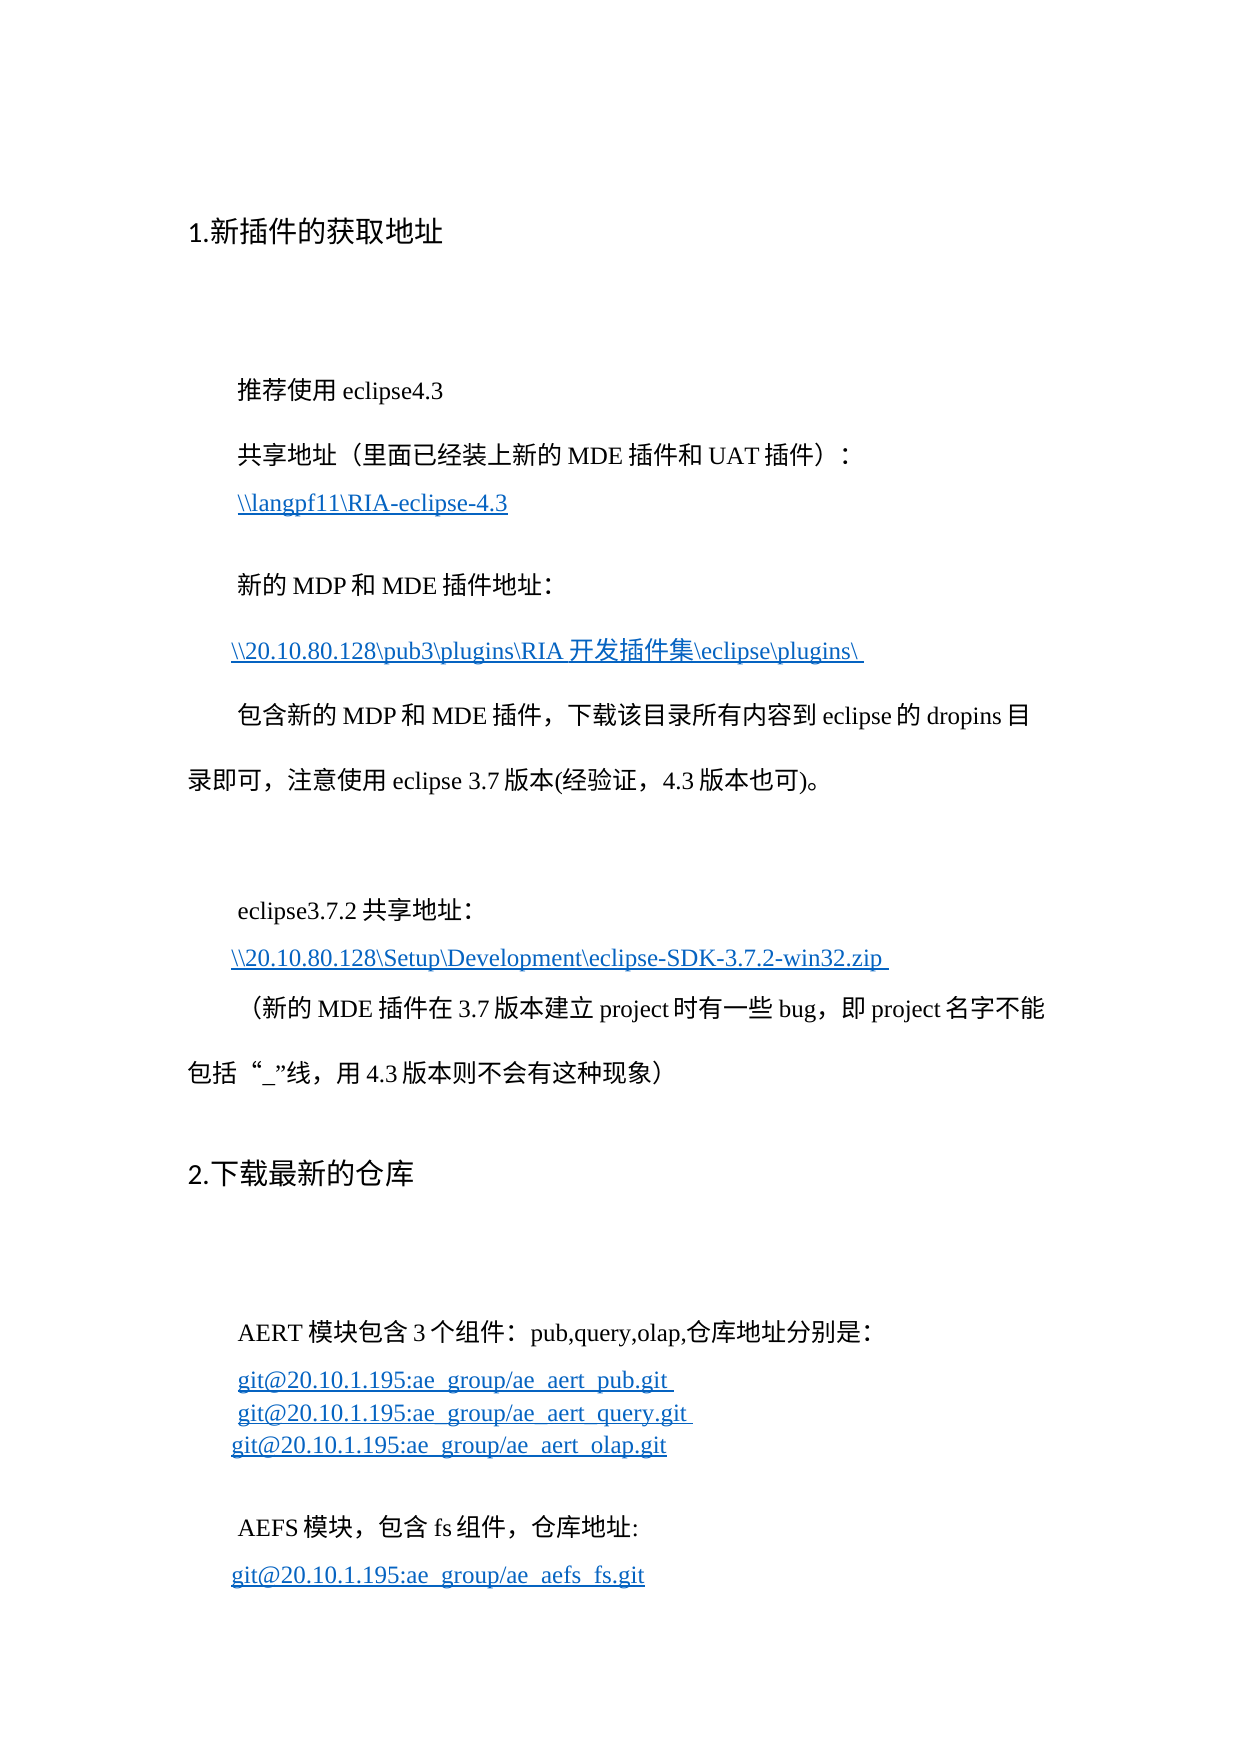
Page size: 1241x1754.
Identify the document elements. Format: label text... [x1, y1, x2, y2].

text eclipse3.7.2共享地址： [187, 876, 1053, 941]
text \\20.10.80.128\pub3\plugins\RIA开发插件集\eclipse\plugins\ [187, 616, 1053, 681]
text AEFS模块，包含fs组件，仓库地址: [187, 1493, 1053, 1558]
text 共享地址（里面已经装上新的MDE插件和UAT插件）： [187, 421, 1053, 486]
text 推荐使用eclipse4.3 [187, 356, 1053, 421]
text \\langpf11\RIA-eclipse-4.3 [187, 486, 1053, 519]
text git@20.10.1.195:ae_group/ae_aert_pub.git [187, 1363, 1053, 1396]
text 包含新的MDP和MDE插件，下载该目录所有内容到eclipse的dropins目录即可，注意使用eclipse 3.7版本(经验证，4.3版本也可)。 [187, 681, 1053, 811]
text git@20.10.1.195:ae_group/ae_aert_query.git [187, 1396, 1053, 1428]
text \\20.10.80.128\Setup\Development\eclipse-SDK-3.7.2-win32.zip [187, 941, 1053, 974]
subtitle 2.下载最新的仓库 [187, 1139, 1053, 1204]
text 新的MDP和MDE插件地址： [187, 551, 1053, 616]
text （新的MDE插件在3.7版本建立project时有一些bug，即project名字不能包括“_”线，用4.3版本则不会有这种现象） [187, 974, 1053, 1104]
subtitle 1.新插件的获取地址 [187, 197, 1053, 262]
text git@20.10.1.195:ae_group/ae_aert_olap.git [187, 1428, 1053, 1461]
text git@20.10.1.195:ae_group/ae_aefs_fs.git [187, 1558, 1053, 1591]
text AERT模块包含3个组件：pub,query,olap,仓库地址分别是： [187, 1298, 1053, 1363]
